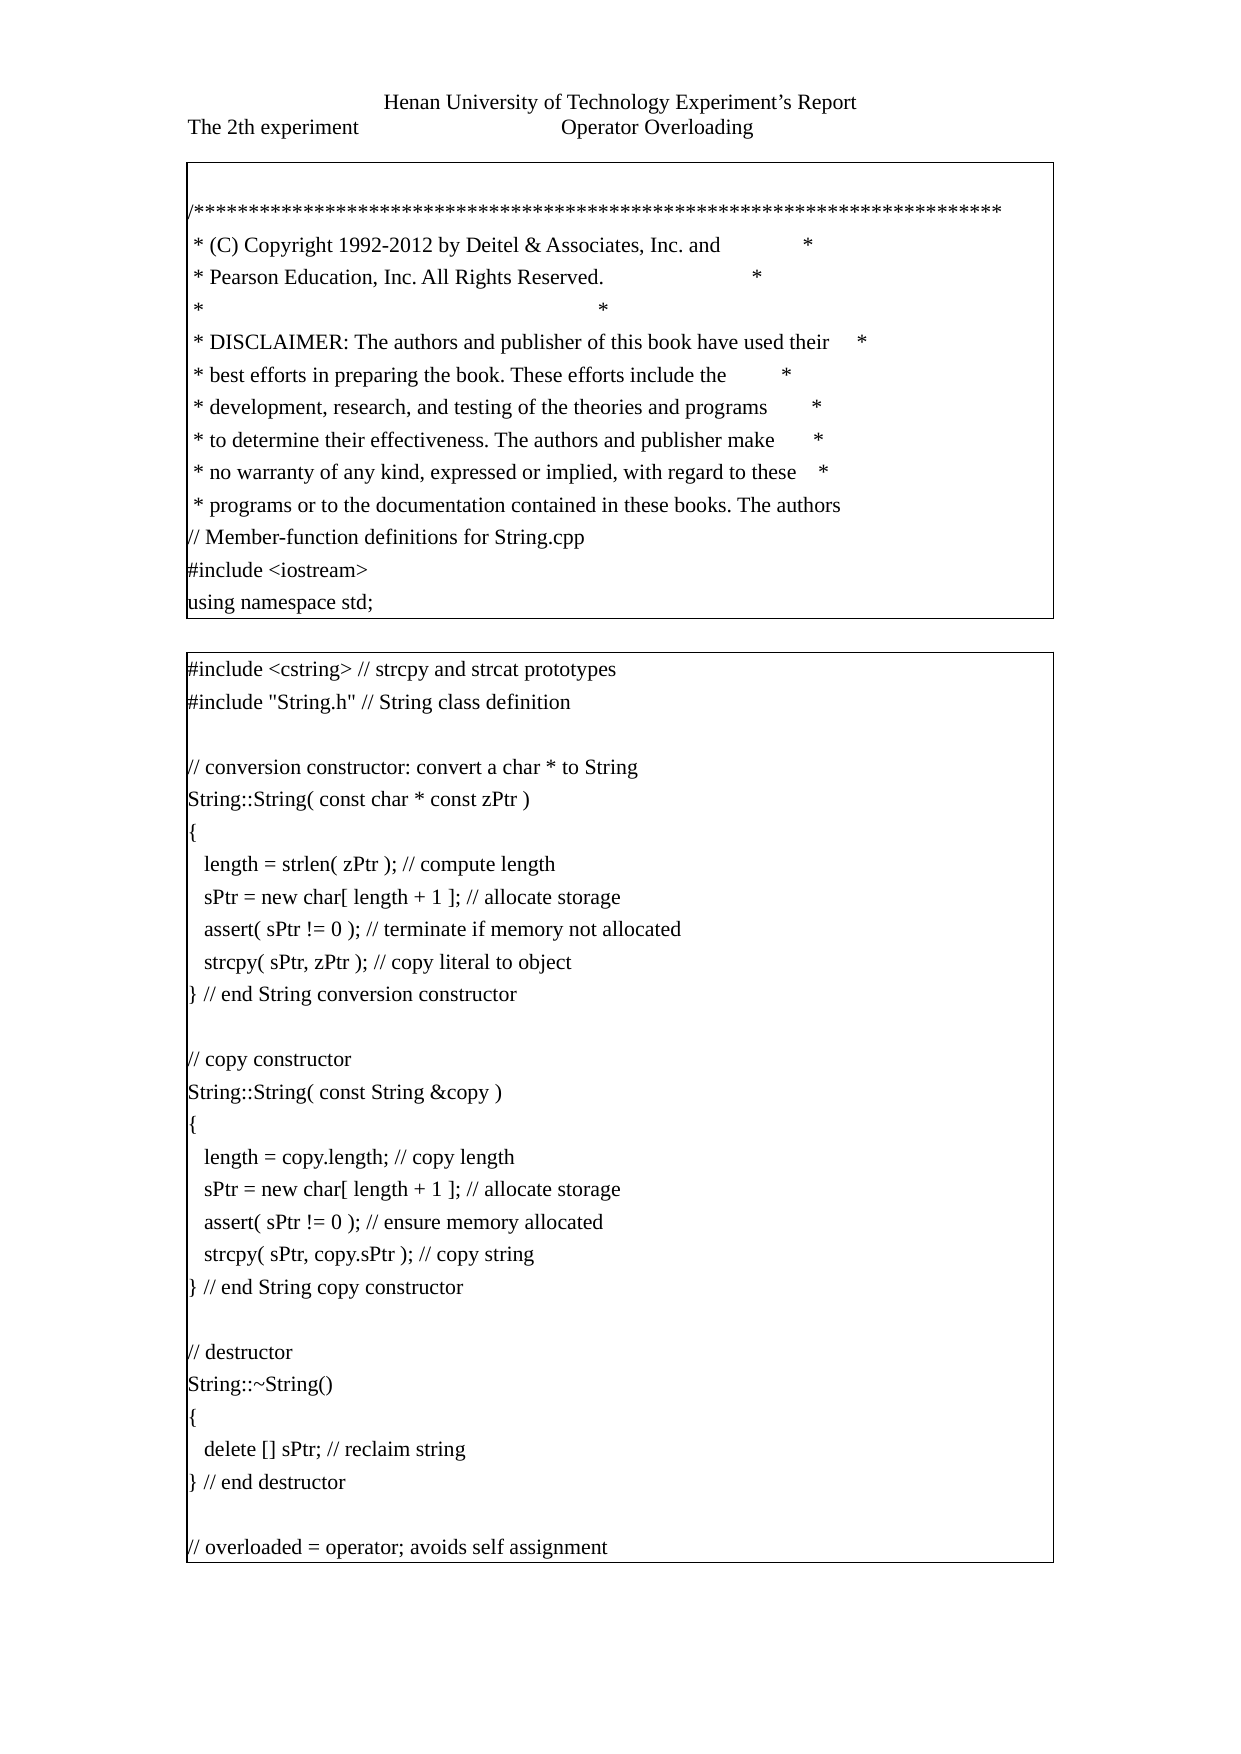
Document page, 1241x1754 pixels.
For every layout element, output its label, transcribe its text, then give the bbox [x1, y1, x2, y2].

text { [188, 1400, 1053, 1433]
text } // end destructor [188, 1465, 1053, 1498]
text * (C) Copyright 1992-2012 by Deitel & Associates, Inc. and * [188, 228, 1053, 261]
text String::String( const char * const zPtr ) [188, 783, 1053, 815]
text String::~String() [188, 1368, 1053, 1400]
text // destructor [188, 1335, 1053, 1368]
text sPtr = new char[ length + 1 ]; // allocate storage [188, 1173, 1053, 1205]
text String::String( const String &copy ) [188, 1075, 1053, 1108]
text { [188, 815, 1053, 848]
text using namespace std; [188, 584, 1053, 618]
text // Member-function definitions for String.cpp [188, 521, 1053, 553]
text * best efforts in preparing the book. These efforts include the * [188, 358, 1053, 391]
text * to determine their effectiveness. The authors and publisher make * [188, 423, 1053, 456]
text * Pearson Education, Inc. All Rights Reserved. * [188, 261, 1053, 293]
text // conversion constructor: convert a char * to String [188, 750, 1053, 783]
text // copy constructor [188, 1043, 1053, 1075]
text strcpy( sPtr, copy.sPtr ); // copy string [188, 1238, 1053, 1270]
text strcpy( sPtr, zPtr ); // copy literal to object [188, 945, 1053, 978]
text #include <cstring> // strcpy and strcat prototypes [188, 653, 1053, 685]
text // overloaded = operator; avoids self assignment [188, 1530, 1053, 1562]
text { [188, 1108, 1053, 1140]
text } // end String conversion constructor [188, 978, 1053, 1010]
text length = copy.length; // copy length [188, 1140, 1053, 1173]
text * DISCLAIMER: The authors and publisher of this book have used their * [188, 326, 1053, 358]
text assert( sPtr != 0 ); // ensure memory allocated [188, 1205, 1053, 1238]
text * no warranty of any kind, expressed or implied, with regard to these * [188, 456, 1053, 488]
text * * [188, 293, 1053, 326]
text * programs or to the documentation contained in these books. The authors [188, 488, 1053, 521]
text * development, research, and testing of the theories and programs * [188, 391, 1053, 423]
text } // end String copy constructor [188, 1270, 1053, 1303]
text length = strlen( zPtr ); // compute length [188, 848, 1053, 880]
text delete [] sPtr; // reclaim string [188, 1433, 1053, 1465]
text /************************************************************************** [188, 196, 1053, 228]
text sPtr = new char[ length + 1 ]; // allocate storage [188, 880, 1053, 913]
text assert( sPtr != 0 ); // terminate if memory not allocated [188, 913, 1053, 945]
text #include "String.h" // String class definition [188, 685, 1053, 718]
text #include <iostream> [188, 553, 1053, 584]
